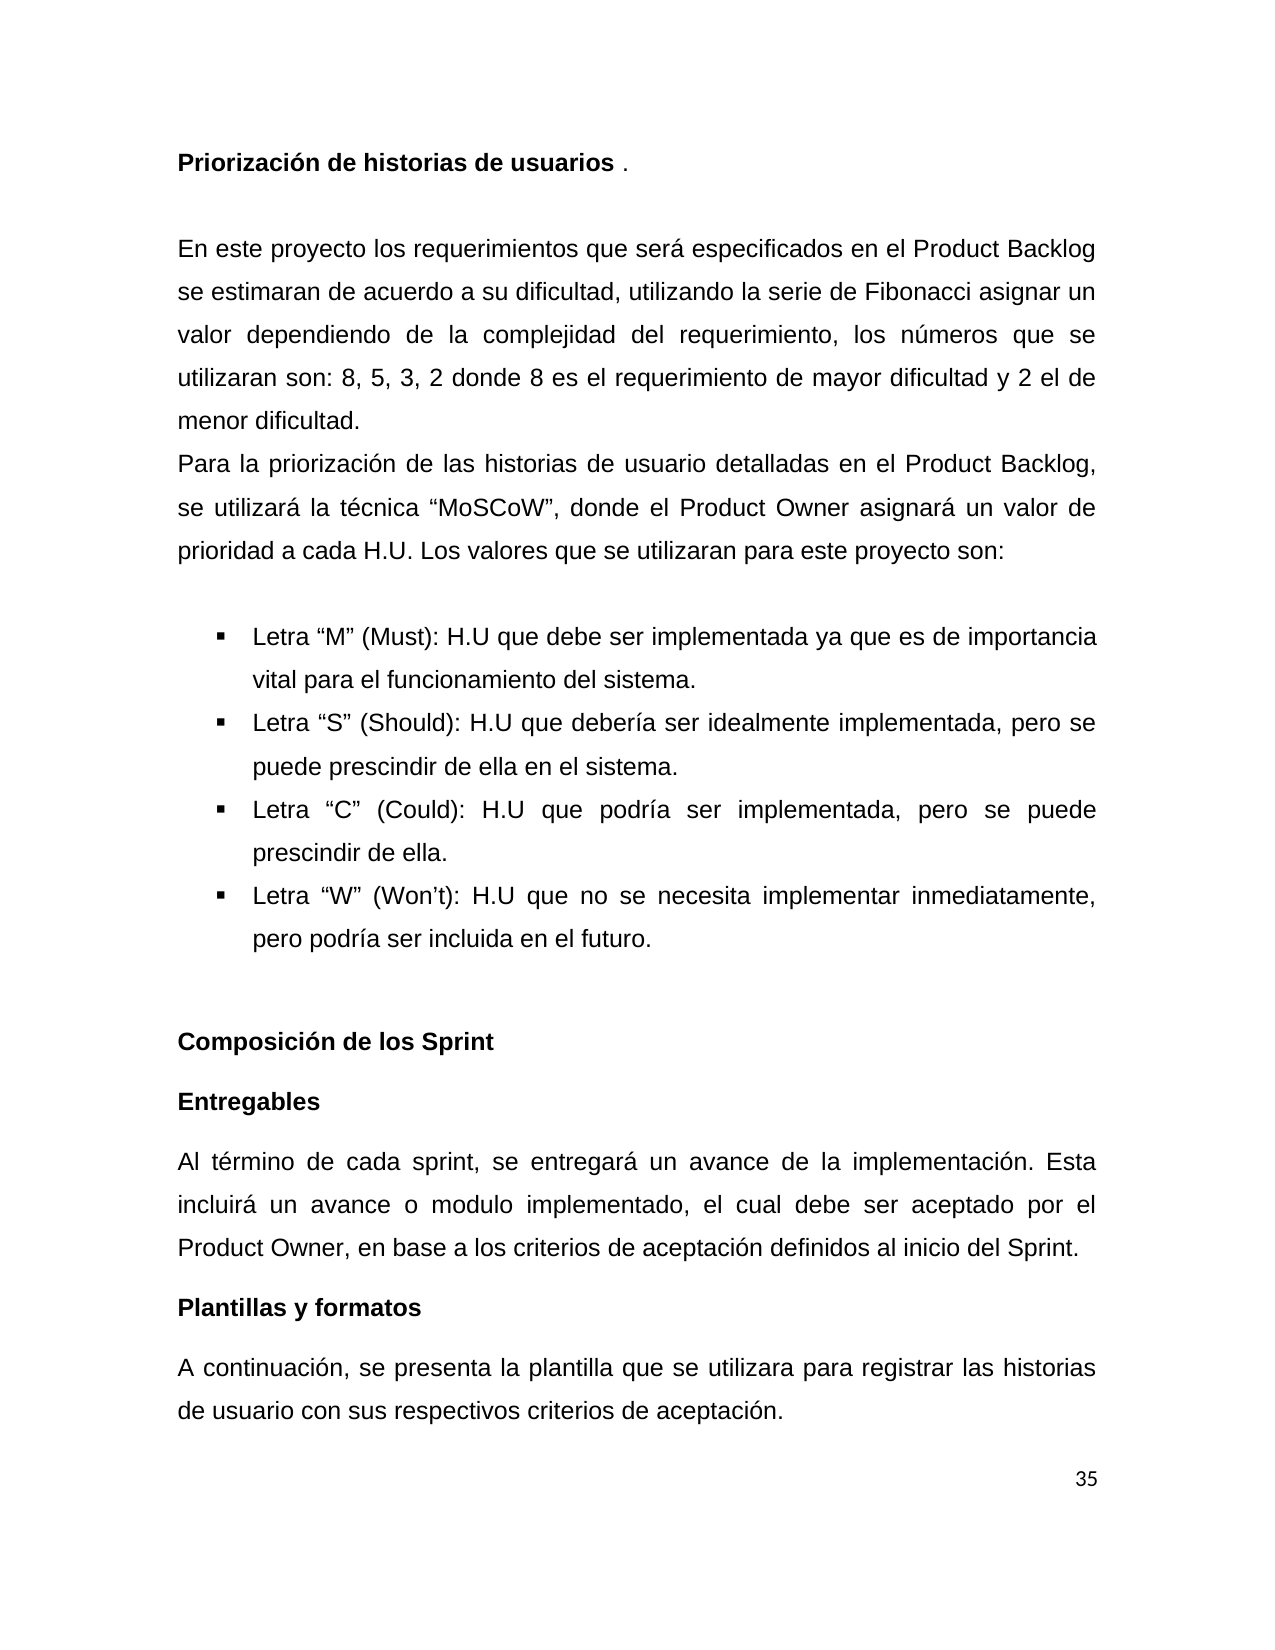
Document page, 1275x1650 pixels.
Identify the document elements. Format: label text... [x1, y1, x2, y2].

text A continuación, se presenta la plantilla que se utilizara para registrar las historias de usuario con sus respectivos criterios de aceptación. [177, 1353, 1098, 1424]
text Composición de los Sprint [177, 1027, 1098, 1056]
list Para la priorización de las historias de usuario detalladas en el Product Backlog, se utilizará la técnica “MoSCoW”, donde el Product Owner asignará un valor de prioridad a cada H.U. Los valores que se utilizaran para este proyecto son: [177, 449, 1098, 564]
list En este proyecto los requerimientos que será especificados en el Product Backlog se estimaran de acuerdo a su dificultad, utilizando la serie de Fibonacci asignar un valor dependiendo de la complejidad del requerimiento, los números que se utilizaran son: 8, 5, 3, 2 donde 8 es el requerimiento de mayor dificultad y 2 el de menor dificultad. [177, 234, 1098, 435]
text Entregables [177, 1087, 1098, 1116]
list Letra “M” (Must): H.U que debe ser implementada ya que es de importancia vital para el funcionamiento del sistema. [215, 622, 1098, 694]
list Letra “S” (Should): H.U que debería ser idealmente implementada, pero se puede prescindir de ella en el sistema. [215, 708, 1098, 780]
list Letra “W” (Won’t): H.U que no se necesita implementar inmediatamente, pero podría ser incluida en el futuro. [215, 881, 1098, 953]
list Priorización de historias de usuarios . [177, 148, 1098, 176]
text Al término de cada sprint, se entregará un avance de la implementación. Esta incluirá un avance o modulo implementado, el cual debe ser aceptado por el Product Owner, en base a los criterios de aceptación definidos al inicio del Sprint. [177, 1147, 1098, 1262]
list Letra “C” (Could): H.U que podría ser implementada, pero se puede prescindir de ella. [215, 795, 1098, 867]
text Plantillas y formatos [177, 1293, 1098, 1322]
